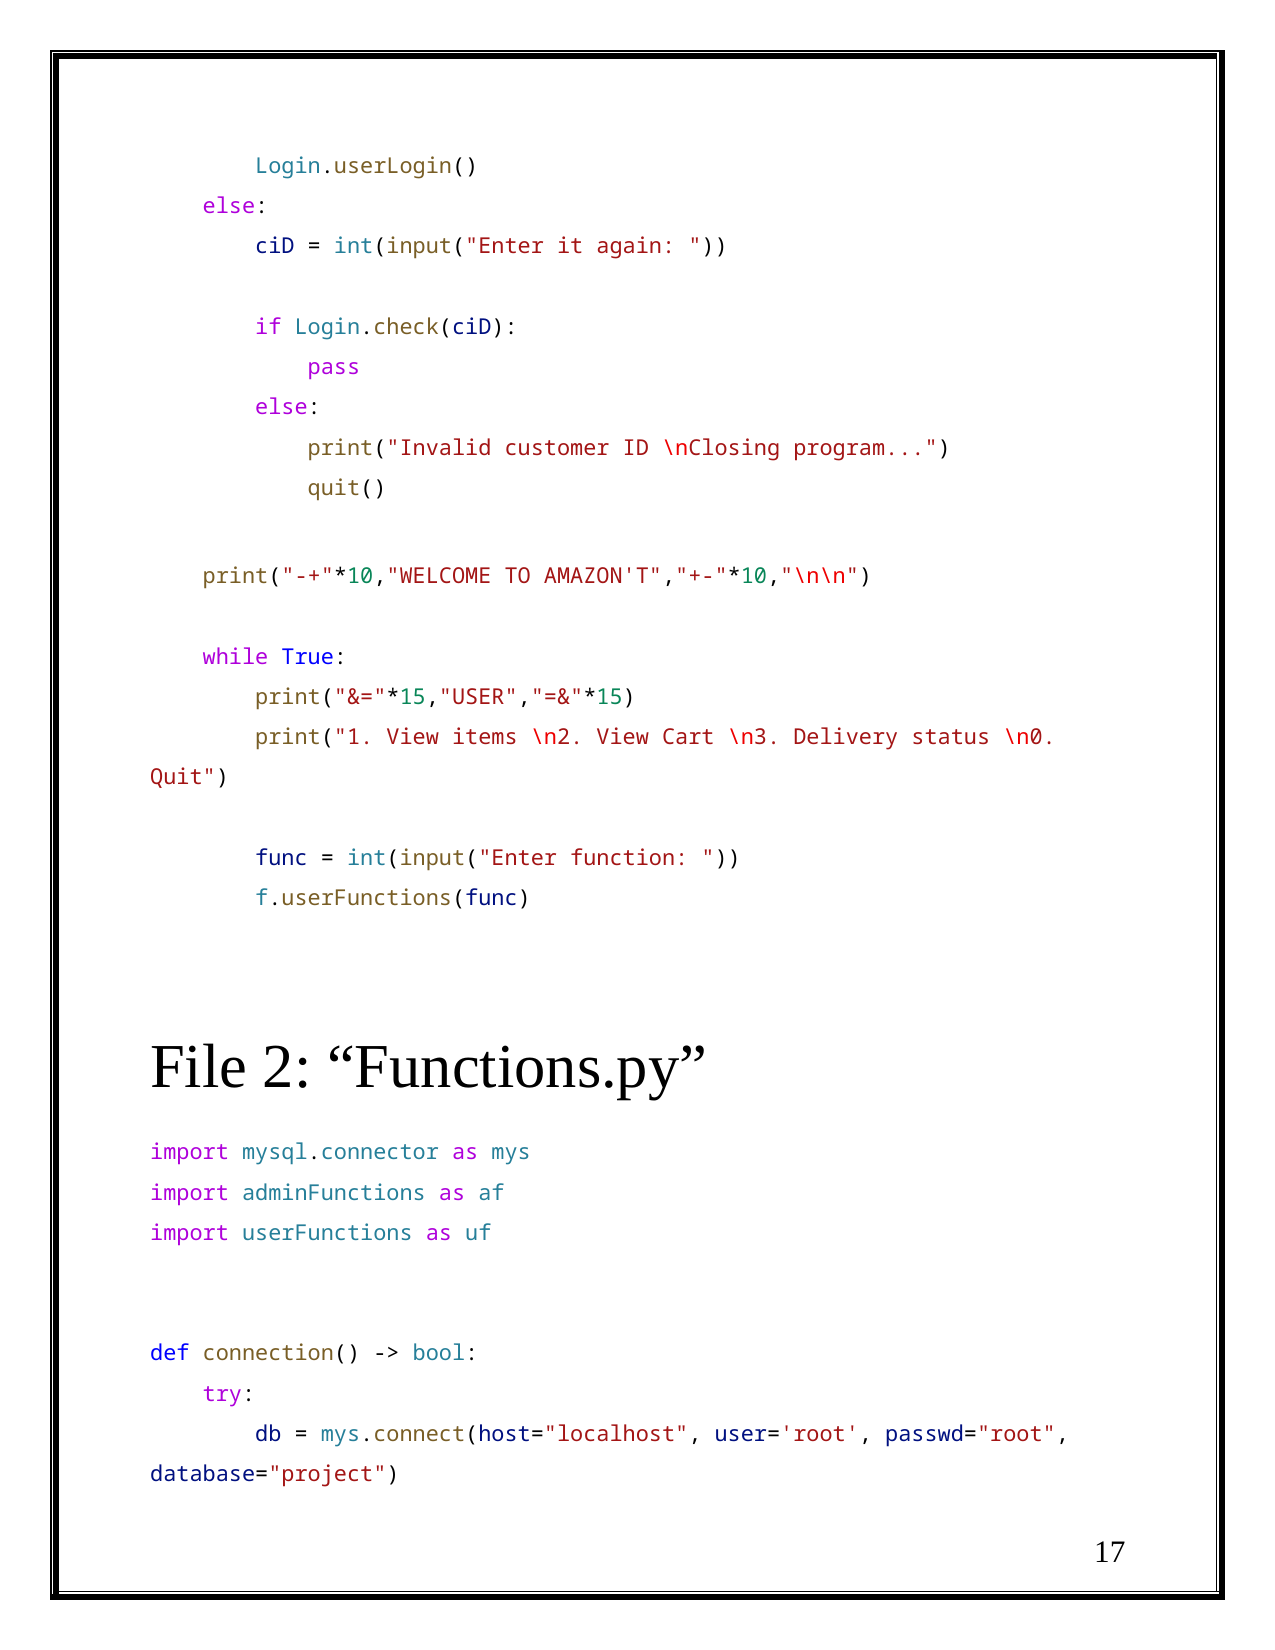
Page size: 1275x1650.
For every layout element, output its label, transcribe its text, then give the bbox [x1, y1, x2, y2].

text def connection() -> bool: [150, 1337, 1125, 1367]
text import userFunctions as uf [150, 1217, 1125, 1247]
text else: [150, 190, 1125, 220]
text print("-+"*10,"WELCOME TO AMAZON'T","+-"*10,"\n\n") [150, 560, 1125, 590]
text if Login.check(ciD): [150, 311, 1125, 341]
text try: [150, 1378, 1125, 1407]
text ciD = int(input("Enter it again: ")) [150, 230, 1125, 260]
subtitle File 2: “Functions.py” [150, 1029, 1125, 1101]
text func = int(input("Enter function: ")) [150, 842, 1125, 872]
text import mysql.connector as mys [150, 1136, 1125, 1166]
text f.userFunctions(func) [150, 882, 1125, 912]
text else: [150, 391, 1125, 421]
text while True: [150, 641, 1125, 671]
text db = mys.connect(host="localhost", user='root', passwd="root", database="project") [150, 1418, 1125, 1488]
text print("&="*15,"USER","=&"*15) [150, 681, 1125, 711]
text pass [150, 351, 1125, 381]
text Login.userLogin() [150, 150, 1125, 180]
text quit() [150, 472, 1125, 501]
text print("1. View items \n2. View Cart \n3. Delivery status \n0. Quit") [150, 721, 1125, 791]
text import adminFunctions as af [150, 1177, 1125, 1206]
text print("Invalid customer ID \nClosing program...") [150, 431, 1125, 461]
